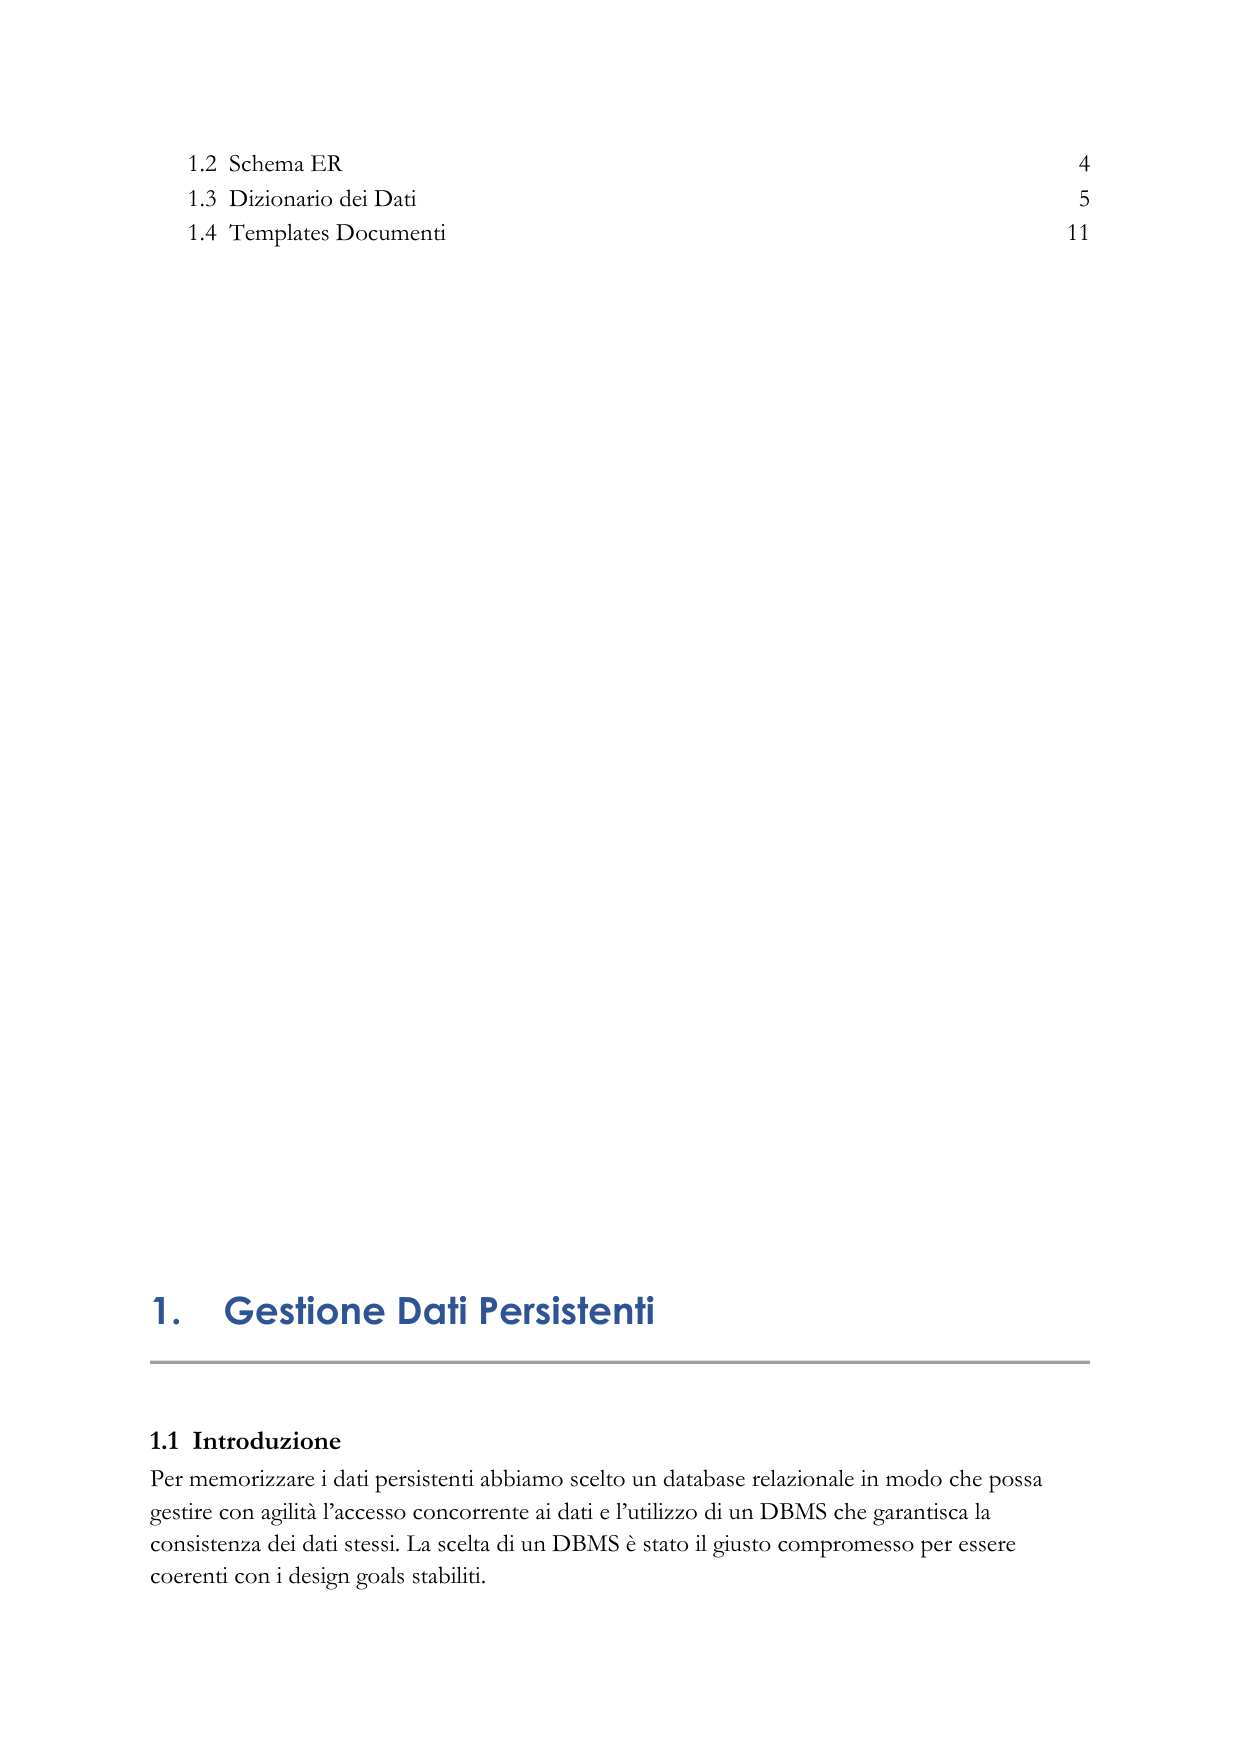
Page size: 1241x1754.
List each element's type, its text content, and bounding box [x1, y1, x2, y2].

subtitle 1. Gestione Dati Persistenti [150, 1282, 1090, 1336]
subtitle 1.1 Introduzione [150, 1426, 1090, 1457]
text Per memorizzare i dati persistenti abbiamo scelto un database relazionale in modo che possa gestire con agilità l’accesso concorrente ai dati e l’utilizzo di un DBMS che garantisca la consistenza dei dati stessi. La scelta di un DBMS è stato il giusto compromesso per essere coerenti con i design goals stabiliti. [150, 1465, 1090, 1590]
